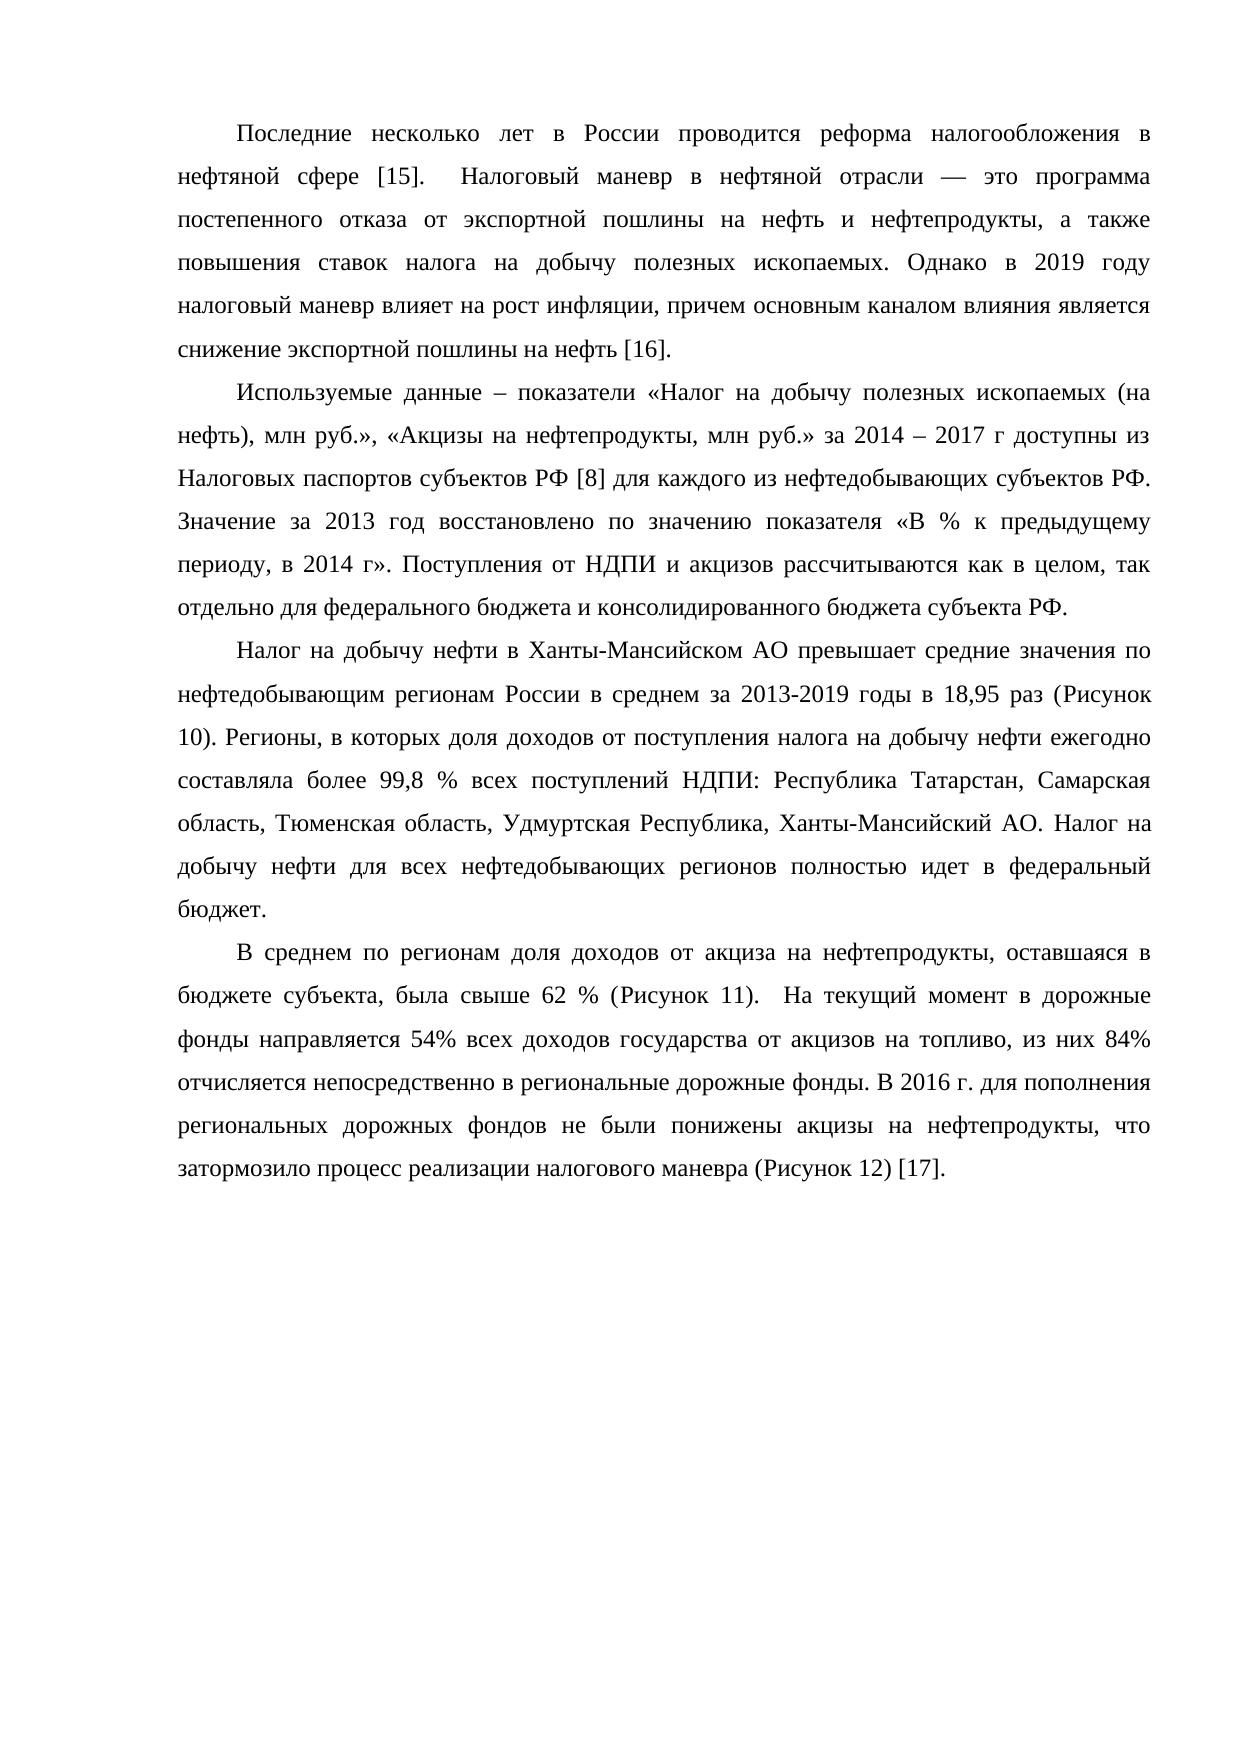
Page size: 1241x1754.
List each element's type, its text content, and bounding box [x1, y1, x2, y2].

text Последние несколько лет в России проводится реформа налогообложения в нефтяной сфере . Налоговый маневр в нефтяной отрасли — это программа постепенного отказа от экспортной пошлины на нефть и нефтепродукты, а также повышения ставок налога на добычу полезных ископаемых. Однако в 2019 году налоговый маневр влияет на рост инфляции, причем основным каналом влияния является снижение экспортной пошлины на нефть . [177, 118, 1152, 362]
text В среднем по регионам доля доходов от акциза на нефтепродукты, оставшаяся в бюджете субъекта, была свыше 62 % (Рисунок 11). На текущий момент в дорожные фонды направляется 54% всех доходов государства от акцизов на топливо, из них 84% отчисляется непосредственно в региональные дорожные фонды. В 2016 г. для пополнения региональных дорожных фондов не были понижены акцизы на нефтепродукты, что затормозило процесс реализации налогового маневра (Рисунок 12) . [177, 937, 1152, 1182]
text Используемые данные – показатели «Налог на добычу полезных ископаемых (на нефть), млн руб.», «Акцизы на нефтепродукты, млн руб.» за 2014 – 2017 г доступны из Налоговых паспортов субъектов РФ для каждого из нефтедобывающих субъектов РФ. Значение за 2013 год восстановлено по значению показателя «В % к предыдущему периоду, в 2014 г». Поступления от НДПИ и акцизов рассчитываются как в целом, так отдельно для федерального бюджета и консолидированного бюджета субъекта РФ. [177, 377, 1152, 621]
text Налог на добычу нефти в Ханты-Мансийском АО превышает средние значения по нефтедобывающим регионам России в среднем за 2013-2019 годы в 18,95 раз (Рисунок 10). Регионы, в которых доля доходов от поступления налога на добычу нефти ежегодно составляла более 99,8 % всех поступлений НДПИ: Республика Татарстан, Самарская область, Тюменская область, Удмуртская Республика, Ханты-Мансийский АО. Налог на добычу нефти для всех нефтедобывающих регионов полностью идет в федеральный бюджет. [177, 636, 1152, 923]
